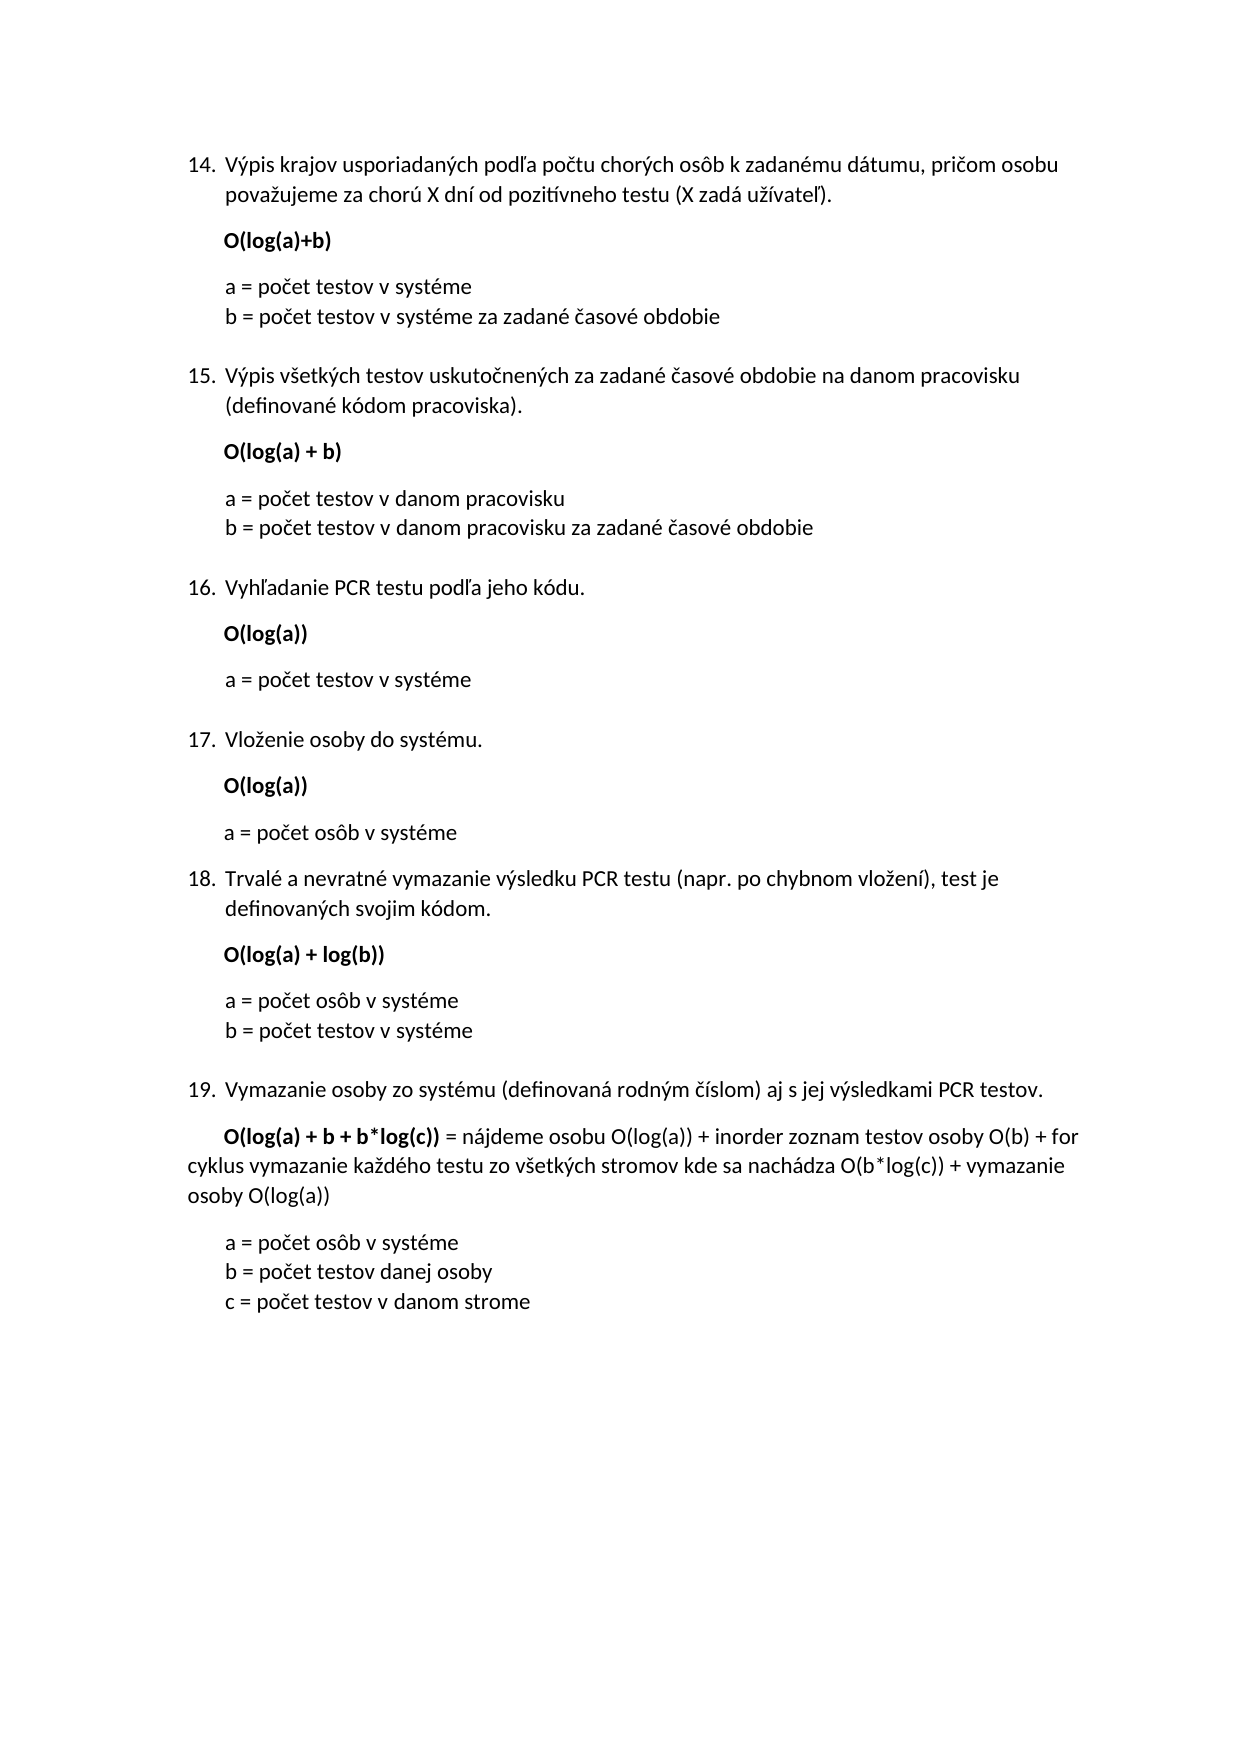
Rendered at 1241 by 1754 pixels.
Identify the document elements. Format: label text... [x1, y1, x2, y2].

list c = počet testov v danom strome [225, 1287, 1090, 1315]
text O(log(a) + log(b)) [150, 940, 1090, 968]
list Vloženie osoby do systému. [187, 725, 1090, 753]
list a = počet osôb v systéme [225, 1228, 1090, 1256]
list b = počet testov danej osoby [225, 1257, 1090, 1285]
list a = počet testov v danom pracovisku [225, 484, 1090, 512]
list Vyhľadanie PCR testu podľa jeho kódu. [187, 573, 1090, 601]
list Výpis krajov usporiadaných podľa počtu chorých osôb k zadanému dátumu, pričom osobu považujeme za chorú X dní od pozitívneho testu (X zadá užívateľ). [187, 150, 1090, 208]
list a = počet testov v systéme [225, 666, 1090, 694]
text O(log(a)+b) [187, 226, 1090, 254]
list a = počet testov v systéme [225, 272, 1090, 300]
text a = počet osôb v systéme [187, 818, 1090, 846]
list Vymazanie osoby zo systému (definovaná rodným číslom) aj s jej výsledkami PCR testov. [187, 1076, 1090, 1103]
list b = počet testov v systéme za zadané časové obdobie [225, 302, 1090, 330]
list b = počet testov v danom pracovisku za zadané časové obdobie [225, 513, 1090, 542]
text O(log(a)) [187, 619, 1090, 647]
text O(log(a)) [187, 771, 1090, 799]
list a = počet osôb v systéme [225, 986, 1090, 1014]
text O(log(a) + b) [187, 437, 1090, 466]
list Výpis všetkých testov uskutočnených za zadané časové obdobie na danom pracovisku (definované kódom pracoviska). [187, 361, 1090, 419]
list b = počet testov v systéme [225, 1016, 1090, 1044]
list Trvalé a nevratné vymazanie výsledku PCR testu (napr. po chybnom vložení), test je definovaných svojim kódom. [187, 864, 1090, 922]
text O(log(a) + b + b*log(c)) = nájdeme osobu O(log(a)) + inorder zoznam testov osoby O(b) + for cyklus vymazanie každého testu zo všetkých stromov kde sa nachádza O(b*log(c)) + vymazanie osoby O(log(a)) [187, 1122, 1090, 1209]
